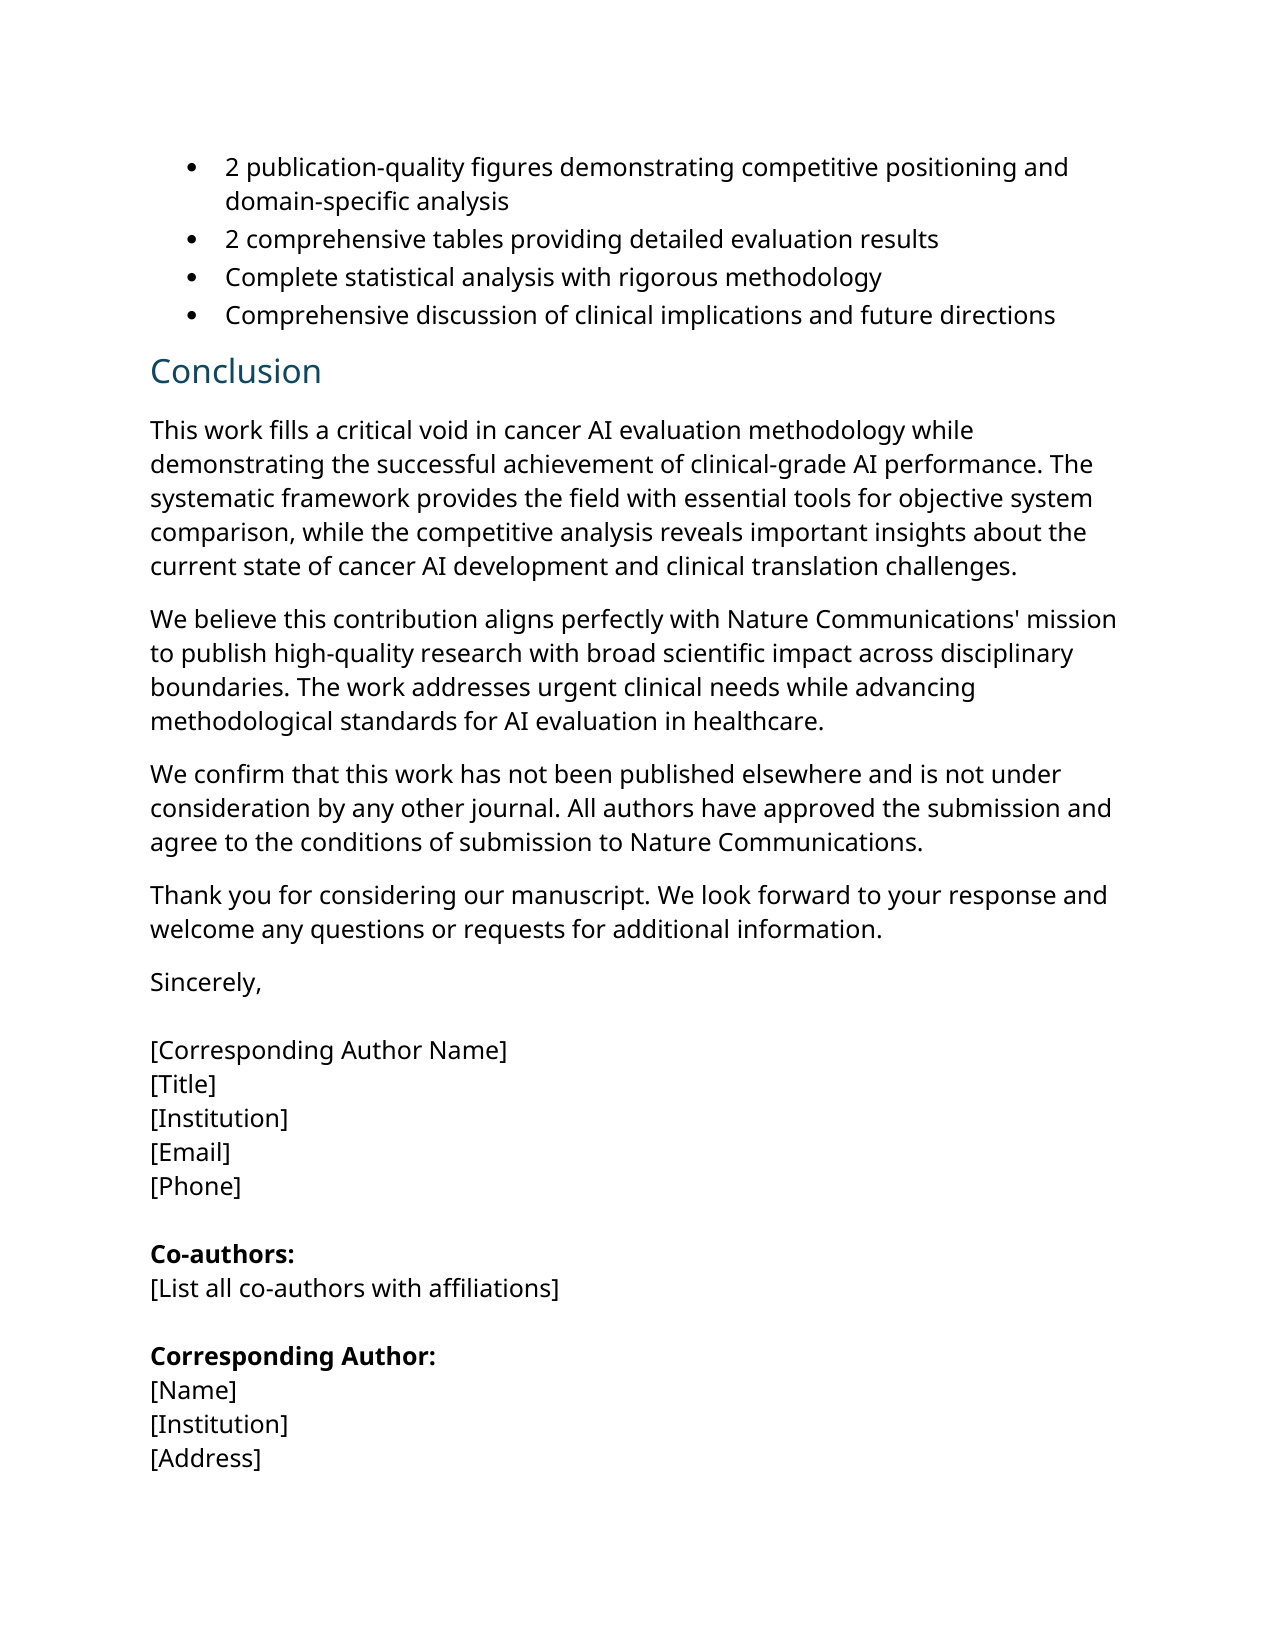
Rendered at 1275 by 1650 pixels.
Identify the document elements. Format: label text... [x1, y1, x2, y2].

text This work fills a critical void in cancer AI evaluation methodology while demonstrating the successful achievement of clinical-grade AI performance. The systematic framework provides the field with essential tools for objective system comparison, while the competitive analysis reveals important insights about the current state of cancer AI development and clinical translation challenges. [150, 412, 1125, 583]
list 2 publication-quality figures demonstrating competitive positioning and domain-specific analysis [187, 150, 1125, 218]
text We believe this contribution aligns perfectly with Nature Communications' mission to publish high-quality research with broad scientific impact across disciplinary boundaries. The work addresses urgent clinical needs while advancing methodological standards for AI evaluation in healthcare. [150, 601, 1125, 738]
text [150, 964, 1125, 1475]
text We confirm that this work has not been published elsewhere and is not under consideration by any other journal. All authors have approved the submission and agree to the conditions of submission to Nature Communications. [150, 756, 1125, 859]
list Comprehensive discussion of clinical implications and future directions [187, 297, 1125, 332]
text Thank you for considering our manuscript. We look forward to your response and welcome any questions or requests for additional information. [150, 877, 1125, 946]
list 2 comprehensive tables providing detailed evaluation results [187, 222, 1125, 256]
list Complete statistical analysis with rigorous methodology [187, 260, 1125, 294]
subtitle Conclusion [150, 348, 1125, 394]
